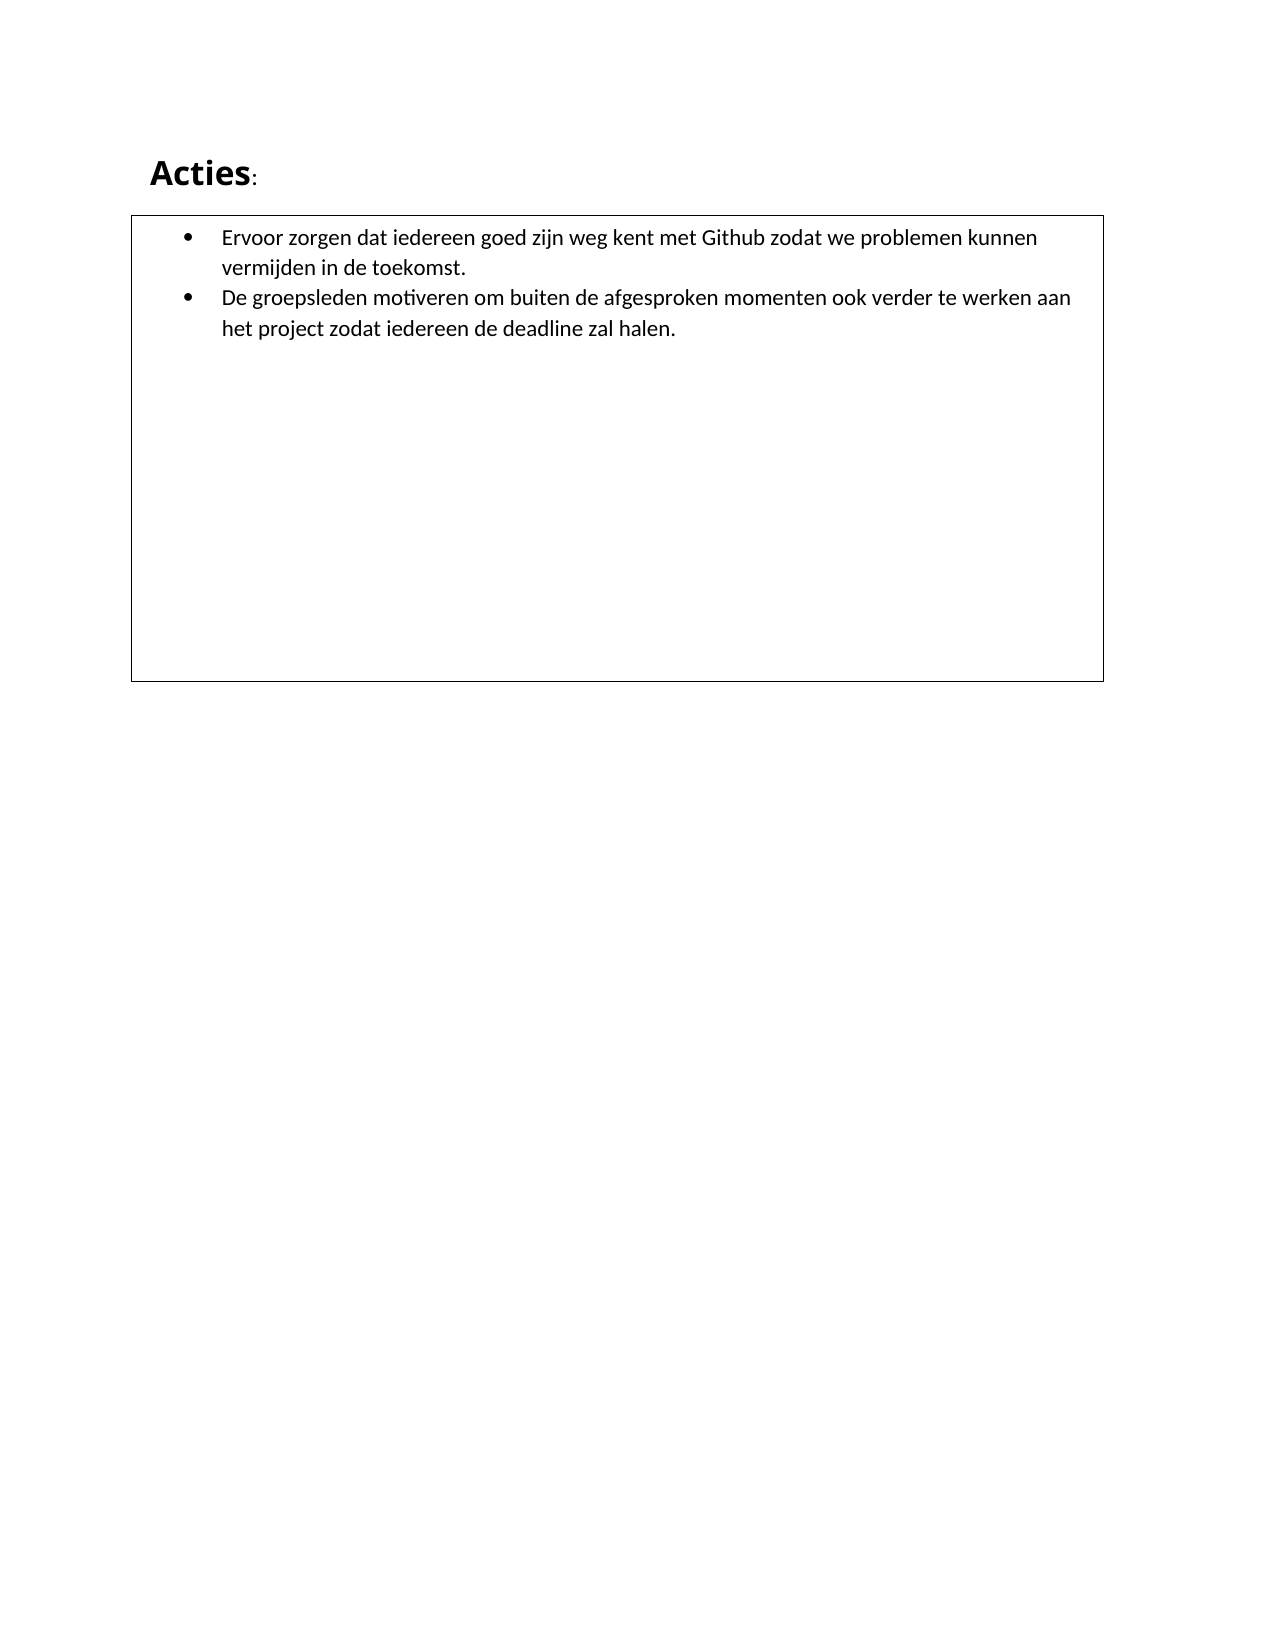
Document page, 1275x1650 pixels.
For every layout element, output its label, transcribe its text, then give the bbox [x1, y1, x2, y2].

text Acties: [150, 150, 1125, 195]
